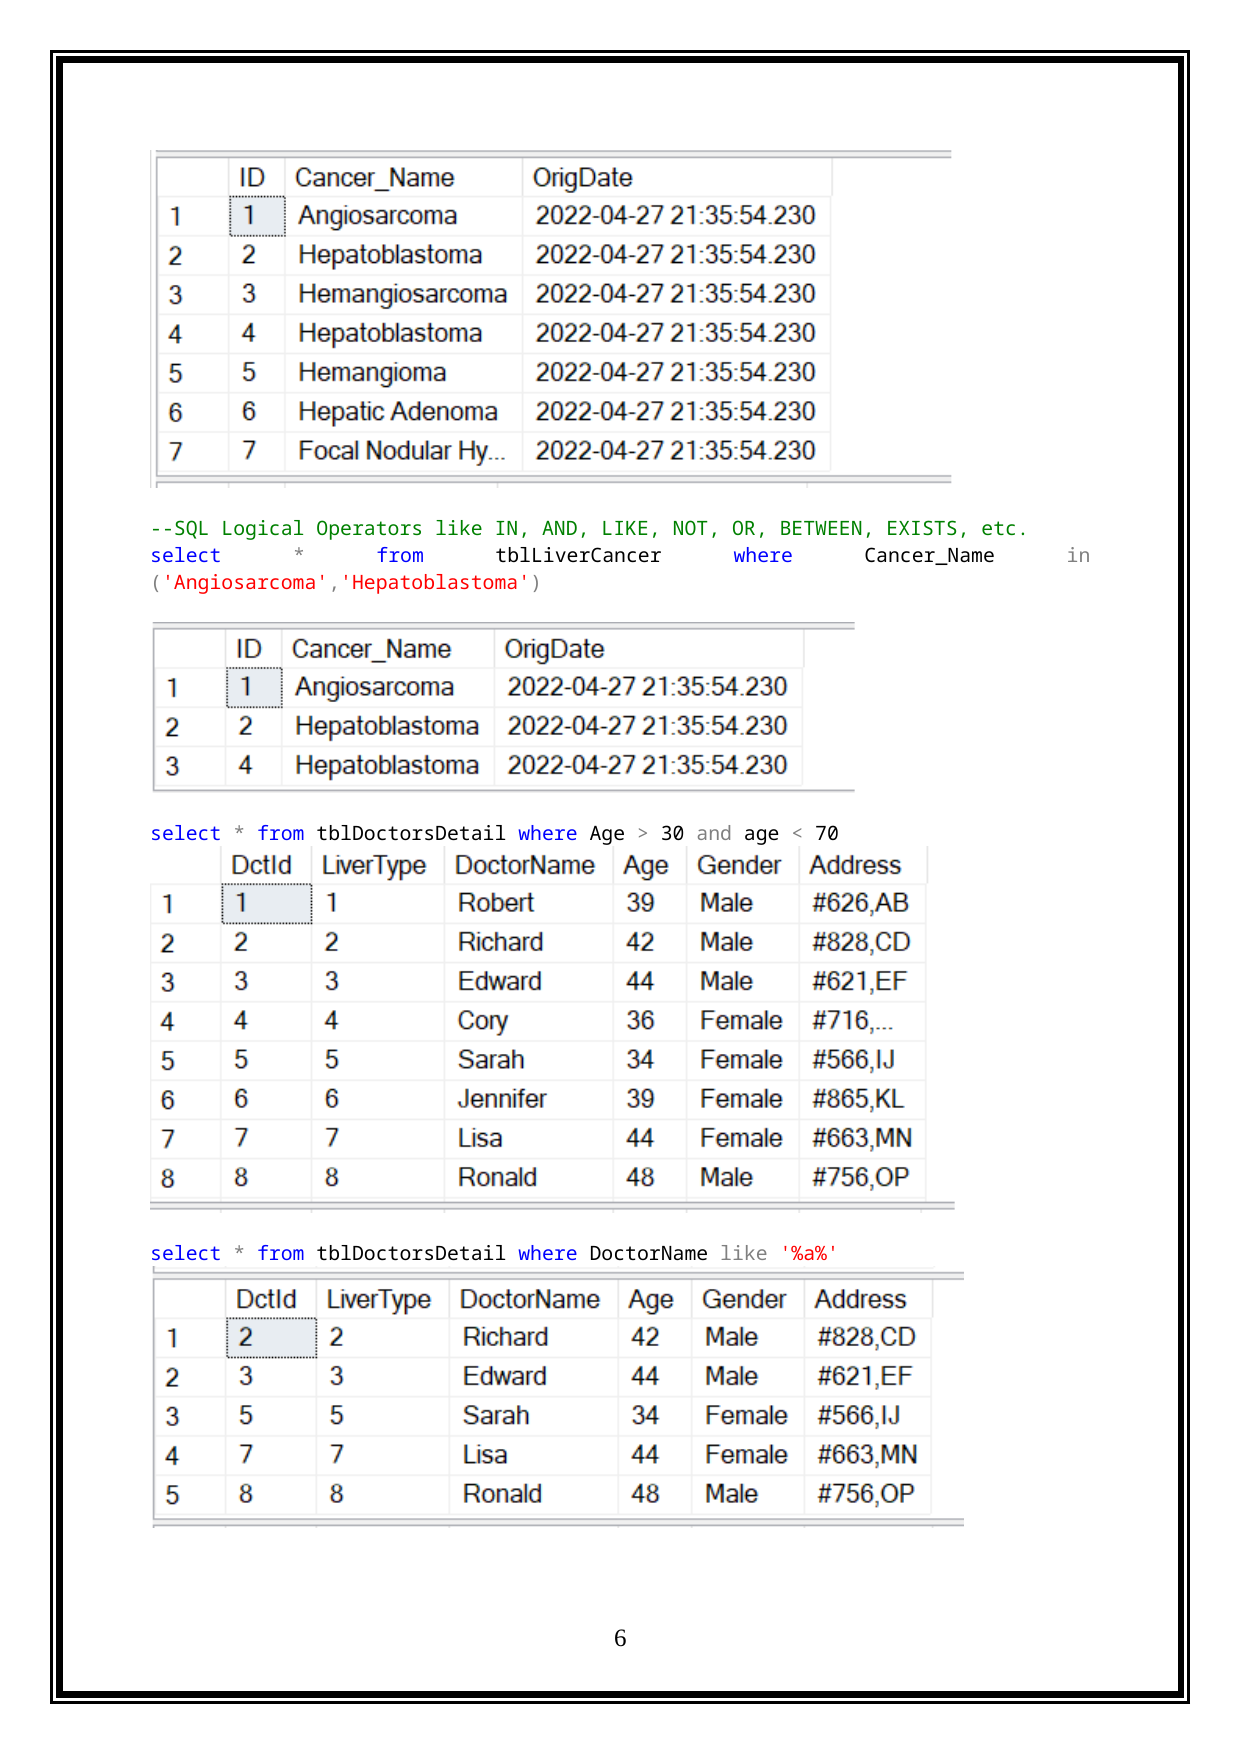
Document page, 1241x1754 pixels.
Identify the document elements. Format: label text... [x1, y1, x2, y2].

picture [150, 846, 955, 1213]
text select * from tblDoctorsDetail where DoctorName like '%a%' [150, 1239, 1090, 1266]
text select * from tblDoctorsDetail where Age > 30 and age < 70 [150, 820, 1090, 847]
picture [150, 622, 855, 793]
text --SQL Logical Operators like IN, AND, LIKE, NOT, OR, BETWEEN, EXISTS, etc. [150, 514, 1090, 541]
picture [150, 1266, 964, 1528]
picture [150, 150, 952, 488]
text select * from tblLiverCancer where Cancer_Name in ('Angiosarcoma','Hepatoblastoma') [150, 541, 1090, 595]
